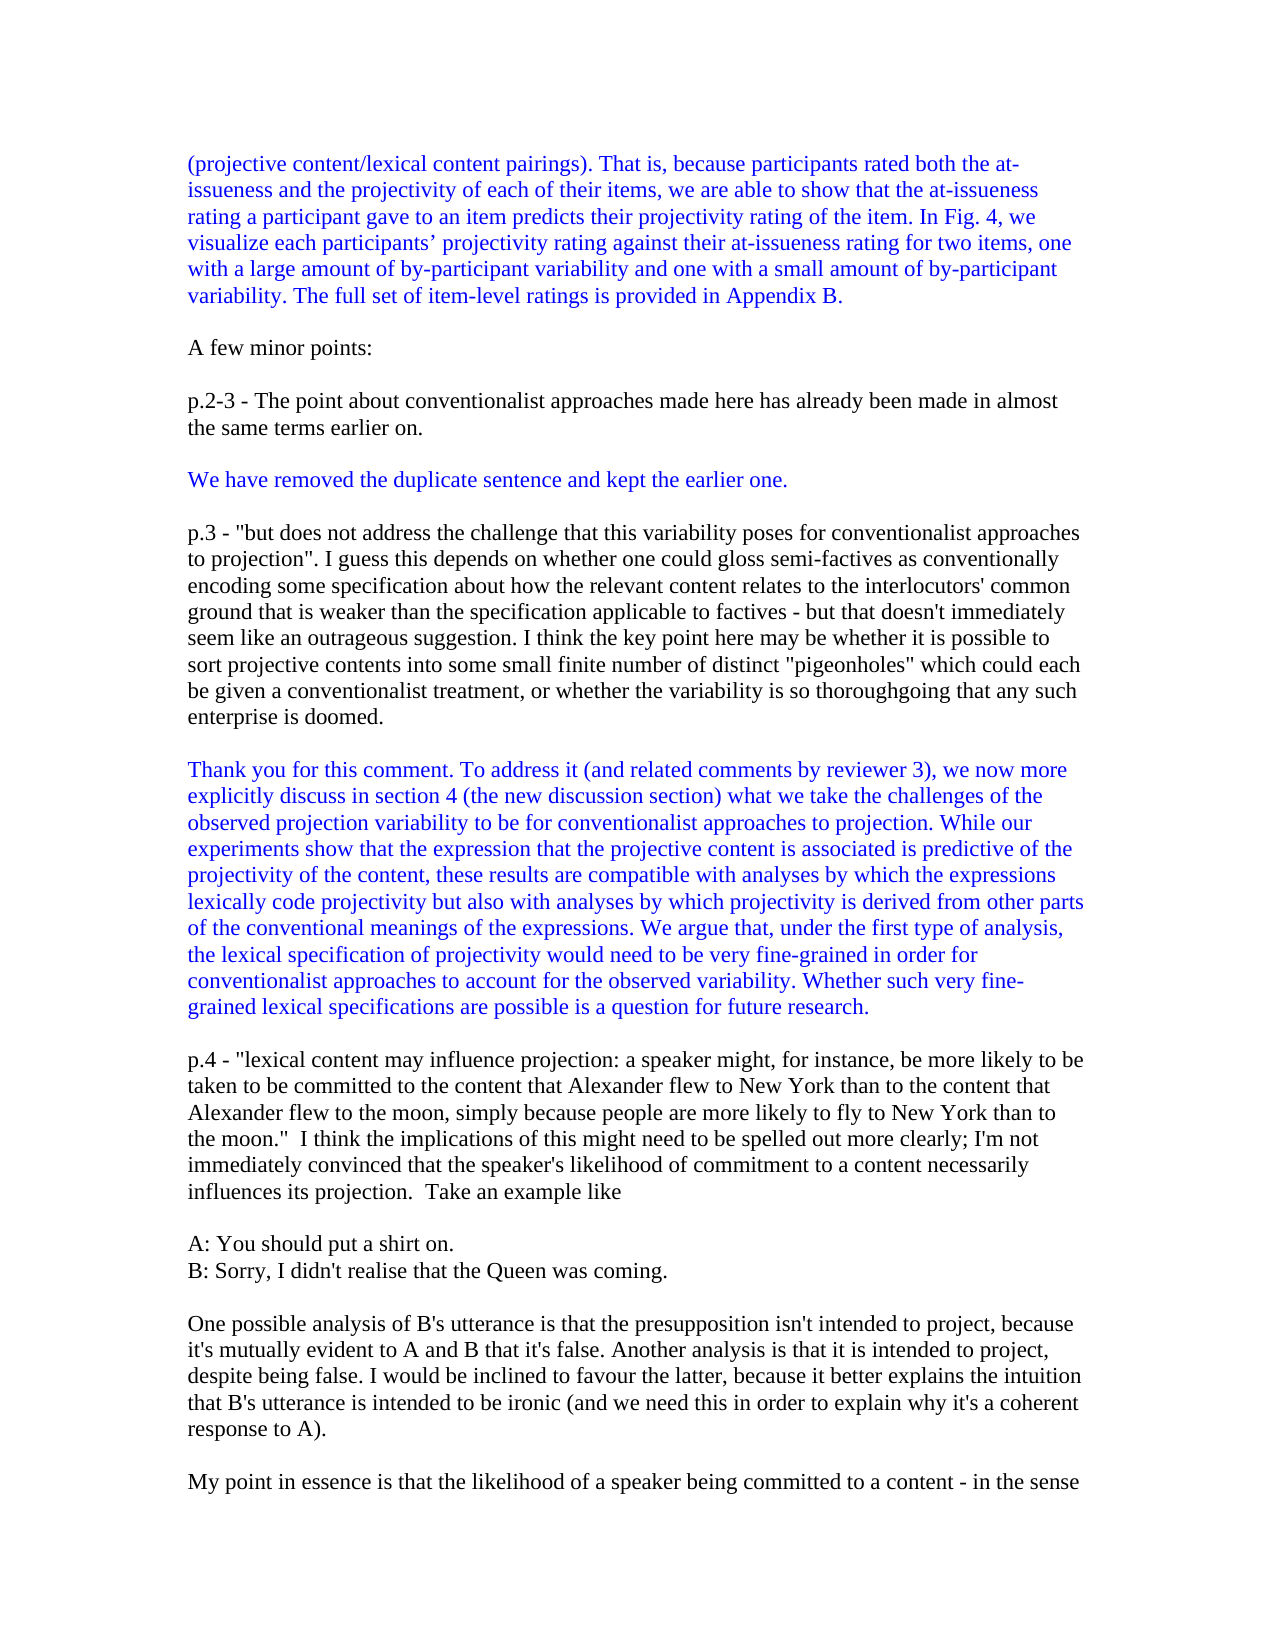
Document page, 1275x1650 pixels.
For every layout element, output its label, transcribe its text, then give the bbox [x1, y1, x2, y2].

text A few minor points: p.2-3 - The point about conventionalist approaches made here has already been made in almost the same terms earlier on. [187, 308, 1087, 440]
text We have removed the duplicate sentence and kept the earlier one. p.3 - "but does not address the challenge that this variability poses for conventionalist approaches to projection". I guess this depends on whether one could gloss semi-factives as conventionally encoding some specification about how the relevant content relates to the interlocutors' common ground that is weaker than the specification applicable to factives - but that doesn't immediately seem like an outrageous suggestion. I think the key point here may be whether it is possible to sort projective contents into some small finite number of distinct "pigeonholes" which could each be given a conventionalist treatment, or whether the variability is so thoroughgoing that any such enterprise is doomed. [187, 466, 1087, 730]
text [187, 150, 1087, 308]
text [187, 1020, 1087, 1494]
text Thank you for this comment. To address it (and related comments by reviewer 3), we now more explicitly discuss in section 4 (the new discussion section) what we take the challenges of the observed projection variability to be for conventionalist approaches to projection. While our experiments show that the expression that the projective content is associated is predictive of the projectivity of the content, these results are compatible with analyses by which the expressions lexically code projectivity but also with analyses by which projectivity is derived from other parts of the conventional meanings of the expressions. We argue that, under the first type of analysis, the lexical specification of projectivity would need to be very fine-grained in order for conventionalist approaches to account for the observed variability. Whether such very fine-grained lexical specifications are possible is a question for future research. [187, 756, 1087, 1020]
